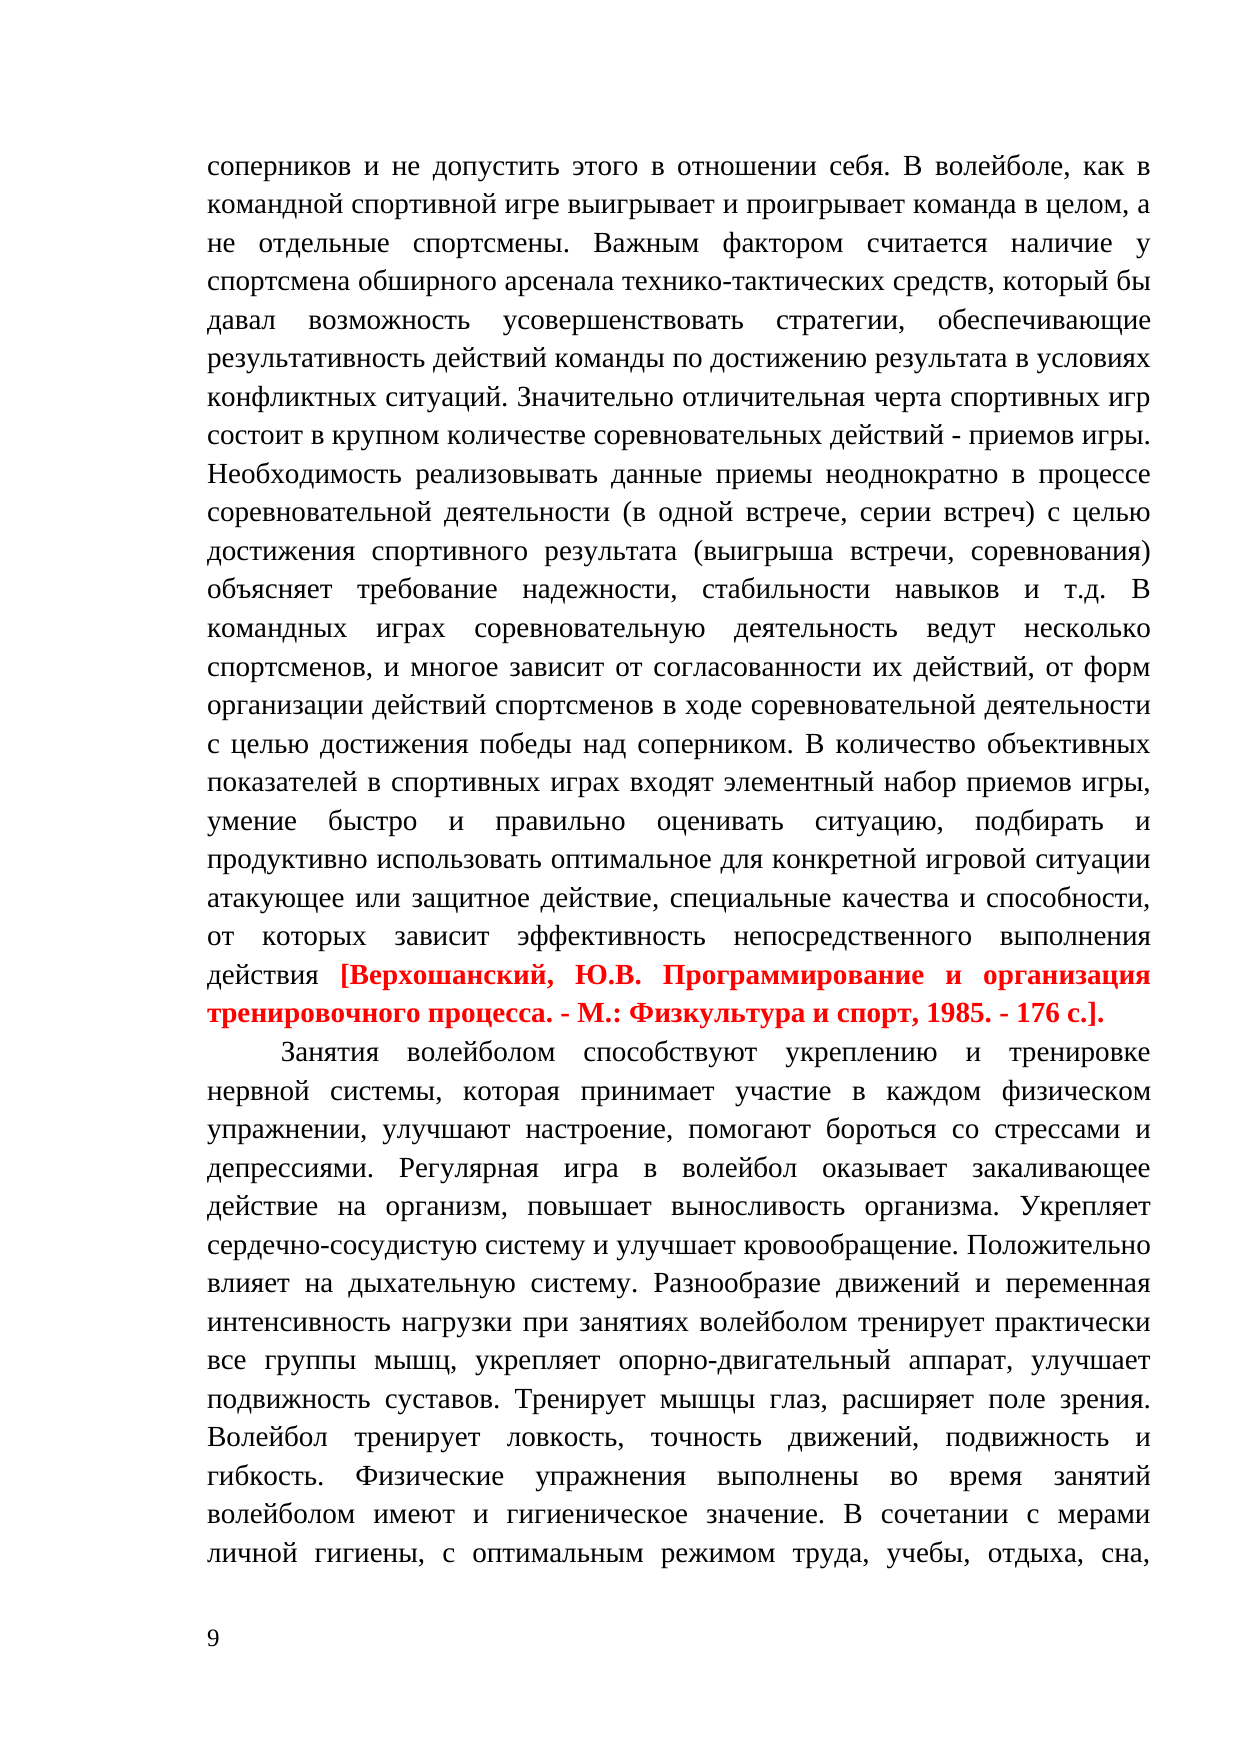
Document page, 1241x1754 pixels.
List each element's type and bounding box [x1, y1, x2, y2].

text [207, 1034, 1152, 1569]
text [207, 148, 1152, 1029]
